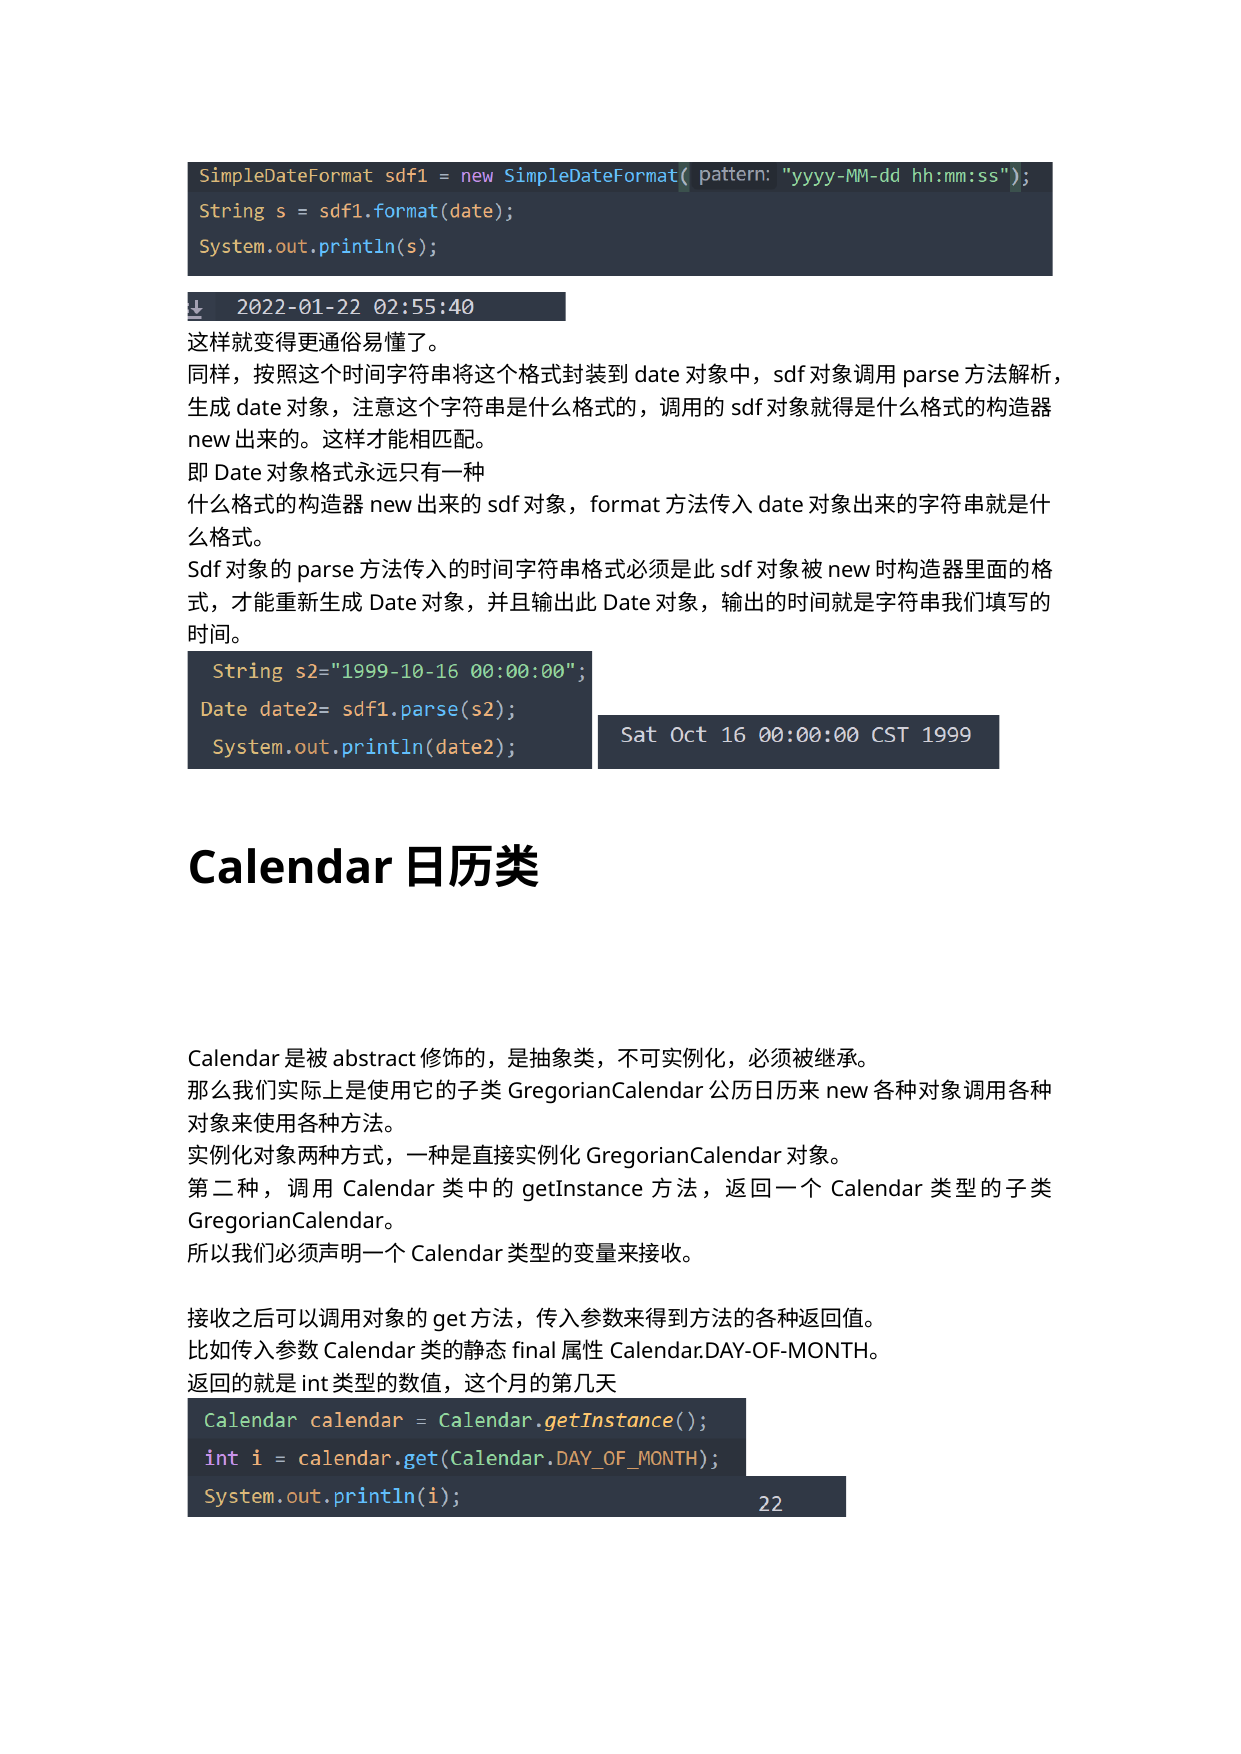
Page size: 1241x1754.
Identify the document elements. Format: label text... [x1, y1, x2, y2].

text 所以我们必须声明一个Calendar类型的变量来接收。 [187, 1236, 1053, 1268]
picture [597, 715, 1000, 769]
text 那么我们实际上是使用它的子类GregorianCalendar公历日历来new各种对象调用各种对象来使用各种方法。 [187, 1073, 1053, 1138]
text Sdf对象的parse方法传入的时间字符串格式必须是此sdf对象被new时构造器里面的格式，才能重新生成Date对象，并且输出此Date对象，输出的时间就是字符串我们填写的时间。 [187, 552, 1053, 649]
text 即Date对象格式永远只有一种 [187, 454, 1053, 487]
text 返回的就是int类型的数值，这个月的第几天 [187, 1366, 1053, 1398]
picture [187, 292, 566, 321]
text 实例化对象两种方式，一种是直接实例化GregorianCalendar对象。 [187, 1138, 1053, 1171]
text 接收之后可以调用对象的get方法，传入参数来得到方法的各种返回值。 [187, 1301, 1053, 1333]
text 第二种，调用Calendar类中的getInstance方法，返回一个Calendar类型的子类GregorianCalendar。 [187, 1171, 1053, 1236]
picture [187, 651, 593, 769]
picture [187, 1398, 847, 1517]
text 这样就变得更通俗易懂了。 [187, 324, 1053, 357]
subtitle Calendar日历类 [187, 815, 1053, 912]
text Calendar是被abstract修饰的，是抽象类，不可实例化，必须被继承。 [187, 1041, 1053, 1073]
text 什么格式的构造器new出来的sdf对象，format方法传入date对象出来的字符串就是什么格式。 [187, 487, 1053, 552]
text 比如传入参数Calendar类的静态final属性 Calendar.DAY-OF-MONTH。 [187, 1333, 1053, 1366]
picture [187, 162, 1053, 276]
text 同样，按照这个时间字符串将这个格式封装到date对象中，sdf对象调用parse方法解析，生成date对象，注意这个字符串是什么格式的，调用的sdf对象就得是什么格式的构造器new出来的。这样才能相匹配。 [187, 357, 1053, 454]
